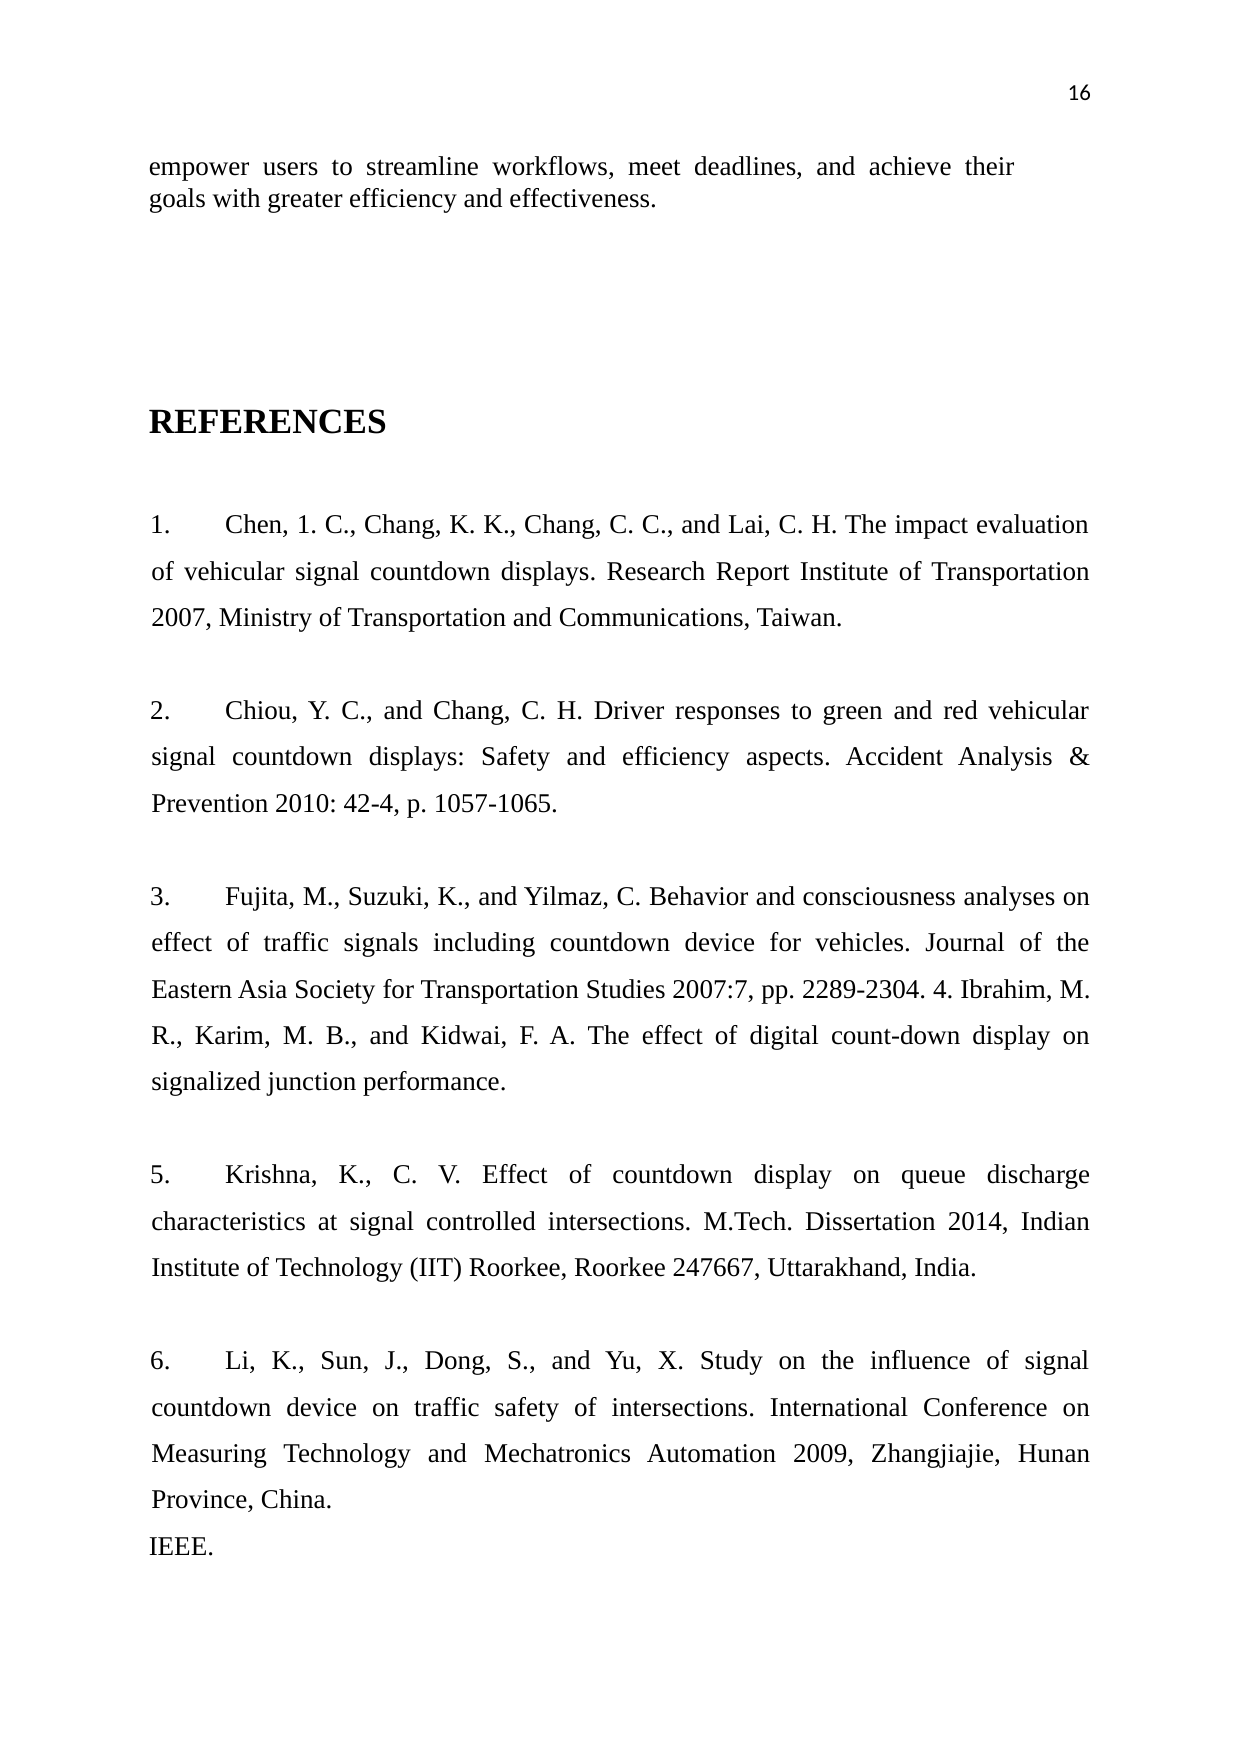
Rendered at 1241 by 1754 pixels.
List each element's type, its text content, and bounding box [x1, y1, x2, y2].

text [148, 150, 1015, 213]
list Fujita, M., Suzuki, K., and Yilmaz, C. Behavior and consciousness analyses on effect of traffic signals including countdown device for vehicles. Journal of the Eastern Asia Society for Transportation Studies 2007:7, pp. 2289-2304. 4. Ibrahim, M. R., Karim, M. B., and Kidwai, F. A. The effect of digital count-down display on signalized junction performance. [150, 880, 1091, 1097]
list Li, K., Sun, J., Dong, S., and Yu, X. Study on the influence of signal countdown device on traffic safety of intersections. International Conference on Measuring Technology and Mechatronics Automation 2009, Zhangjiajie, Hunan Province, China. [150, 1344, 1091, 1515]
text IEEE. [148, 1530, 1091, 1561]
subtitle REFERENCES [148, 400, 1098, 441]
list Chen, 1. C., Chang, K. K., Chang, C. C., and Lai, C. H. The impact evaluation of vehicular signal countdown displays. Research Report Institute of Transportation 2007, Ministry of Transportation and Communications, Taiwan. [150, 508, 1091, 632]
list Krishna, K., C. V. Effect of countdown display on queue discharge characteristics at signal controlled intersections. M.Tech. Dissertation 2014, Indian Institute of Technology (IIT) Roorkee, Roorkee 247667, Uttarakhand, India. [150, 1159, 1091, 1282]
list Chiou, Y. C., and Chang, C. H. Driver responses to green and red vehicular signal countdown displays: Safety and efficiency aspects. Accident Analysis & Prevention 2010: 42-4, p. 1057-1065. [150, 694, 1091, 818]
